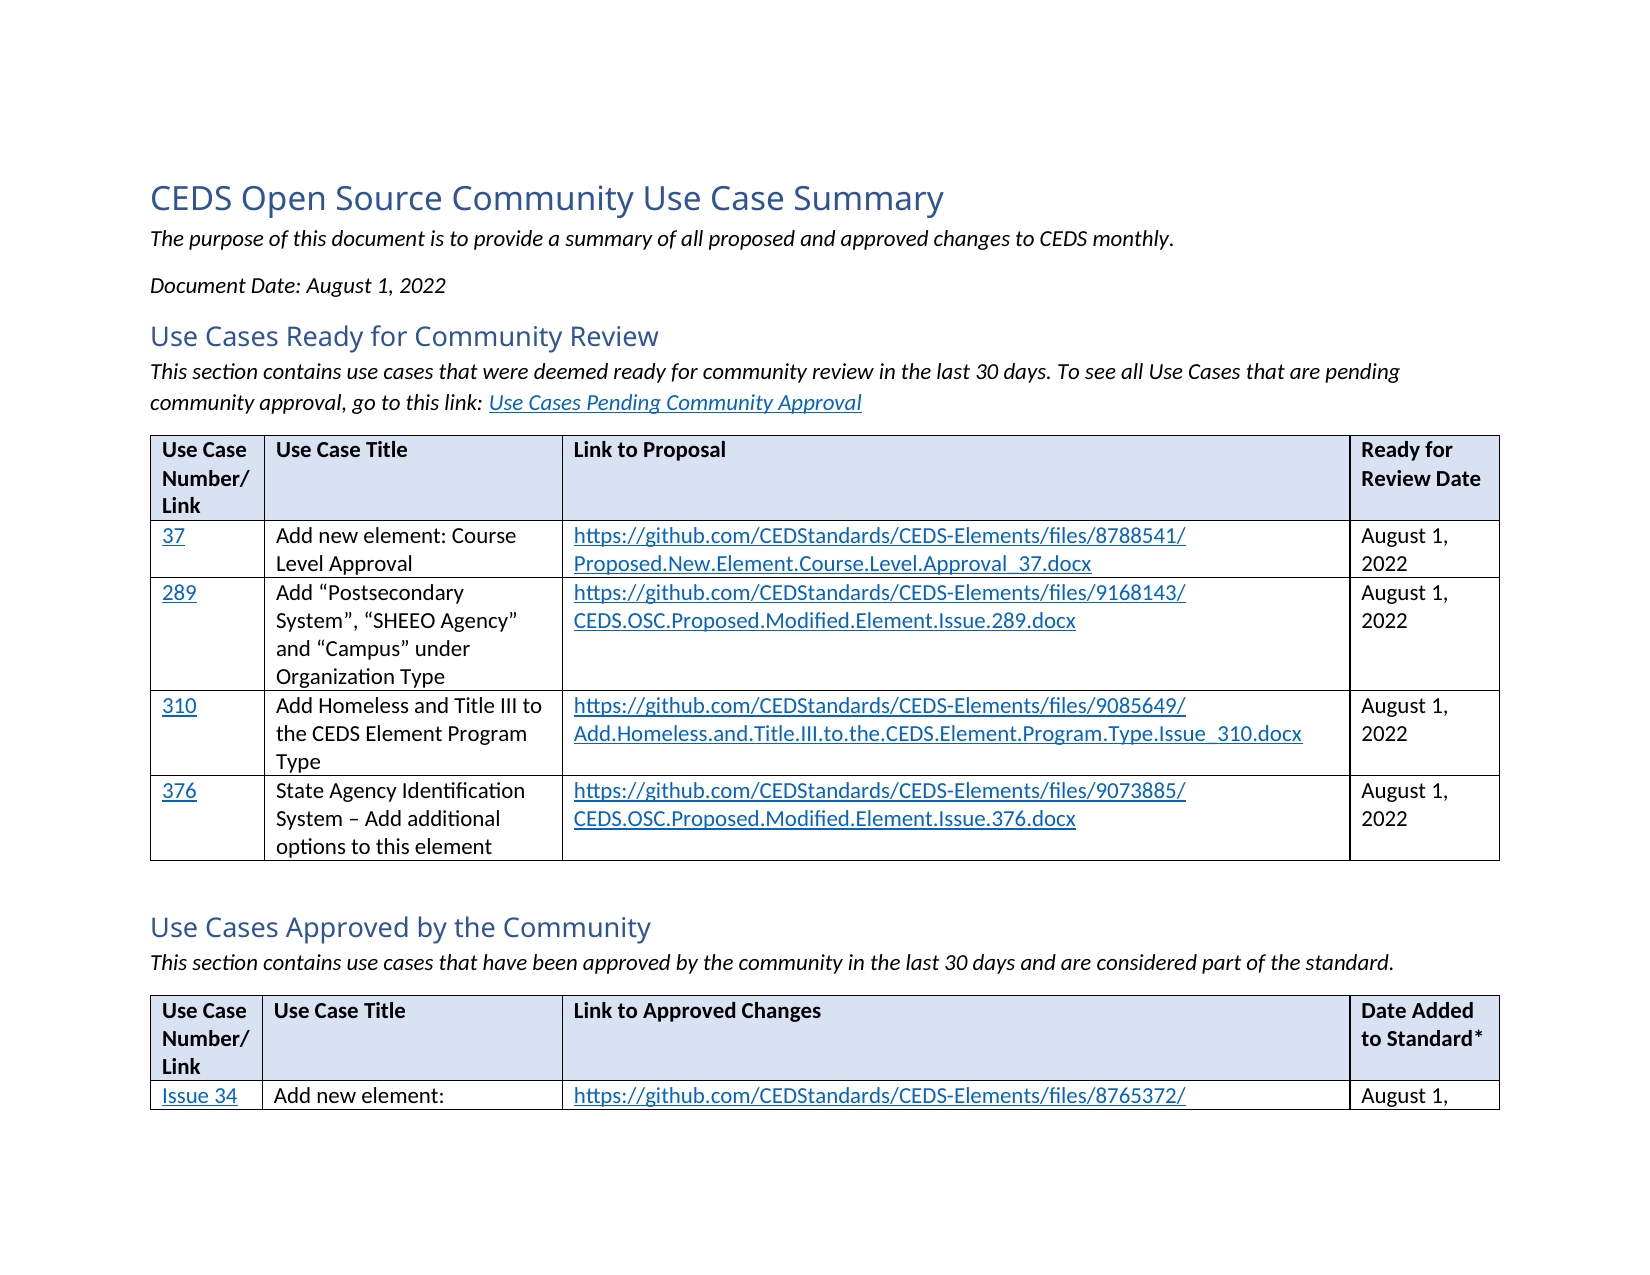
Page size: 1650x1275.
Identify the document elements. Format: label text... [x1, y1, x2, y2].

table_cell August 1, 2022 [1351, 521, 1499, 577]
table_header Use Case Number/Link [151, 996, 262, 1080]
table_header Link to Approved Changes [563, 996, 1349, 1080]
table_cell August 1, 2022 [1351, 578, 1499, 690]
subtitle Use Cases Approved by the Community [150, 908, 1500, 945]
table_cell https://github.com/CEDStandards/CEDS-Elements/files/9168143/CEDS.OSC.Proposed.Modified.Element.Issue.289.docx [563, 578, 1349, 690]
table_cell https://github.com/CEDStandards/CEDS-Elements/files/8788541/Proposed.New.Element.Course.Level.Approval_37.docx [563, 521, 1349, 577]
table_header Use Case Title [263, 996, 562, 1080]
table_cell State Agency Identification System – Add additional options to this element [265, 776, 562, 860]
table_cell Add “Postsecondary System”, “SHEEO Agency” and “Campus” under Organization Type [265, 578, 562, 690]
table_cell August 1, 2022 [1351, 691, 1499, 775]
table_cell 37 [151, 521, 264, 577]
table_header Use Case Number/ Link [151, 436, 264, 520]
table_cell Issue 34 [151, 1081, 262, 1109]
subtitle Use Cases Ready for Community Review [150, 318, 1500, 354]
text The purpose of this document is to provide a summary of all proposed and approved changes to CEDS monthly. [150, 224, 1500, 252]
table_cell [263, 1081, 562, 1109]
table_cell Add new element: Course Level Approval [265, 521, 562, 577]
text This section contains use cases that were deemed ready for community review in the last 30 days. To see all Use Cases that are pending community approval, go to this link: Use Cases Pending Community Approval [150, 357, 1500, 416]
table_cell https://github.com/CEDStandards/CEDS-Elements/files/9073885/CEDS.OSC.Proposed.Modified.Element.Issue.376.docx [563, 776, 1349, 860]
subtitle CEDS Open Source Community Use Case Summary [150, 175, 1500, 220]
table_header Use Case Title [265, 436, 562, 520]
table_cell 289 [151, 578, 264, 690]
table_cell 376 [151, 776, 264, 860]
table_cell Add Homeless and Title III to the CEDS Element Program Type [265, 691, 562, 775]
table_cell August 1, 2022 [1351, 1081, 1499, 1109]
table_cell https://github.com/CEDStandards/CEDS-Elements/files/9085649/Add.Homeless.and.Title.III.to.the.CEDS.Element.Program.Type.Issue_310.docx [563, 691, 1349, 775]
text This section contains use cases that have been approved by the community in the last 30 days and are considered part of the standard. [150, 948, 1500, 976]
table_cell 310 [151, 691, 264, 775]
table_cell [563, 1081, 1349, 1109]
text Document Date: August 1, 2022 [150, 271, 1500, 299]
table_cell August 1, 2022 [1351, 776, 1499, 860]
table_header Link to Proposal [563, 436, 1349, 520]
table_header Date Added to Standard* [1351, 996, 1499, 1080]
table_header Ready for Review Date [1351, 436, 1499, 520]
